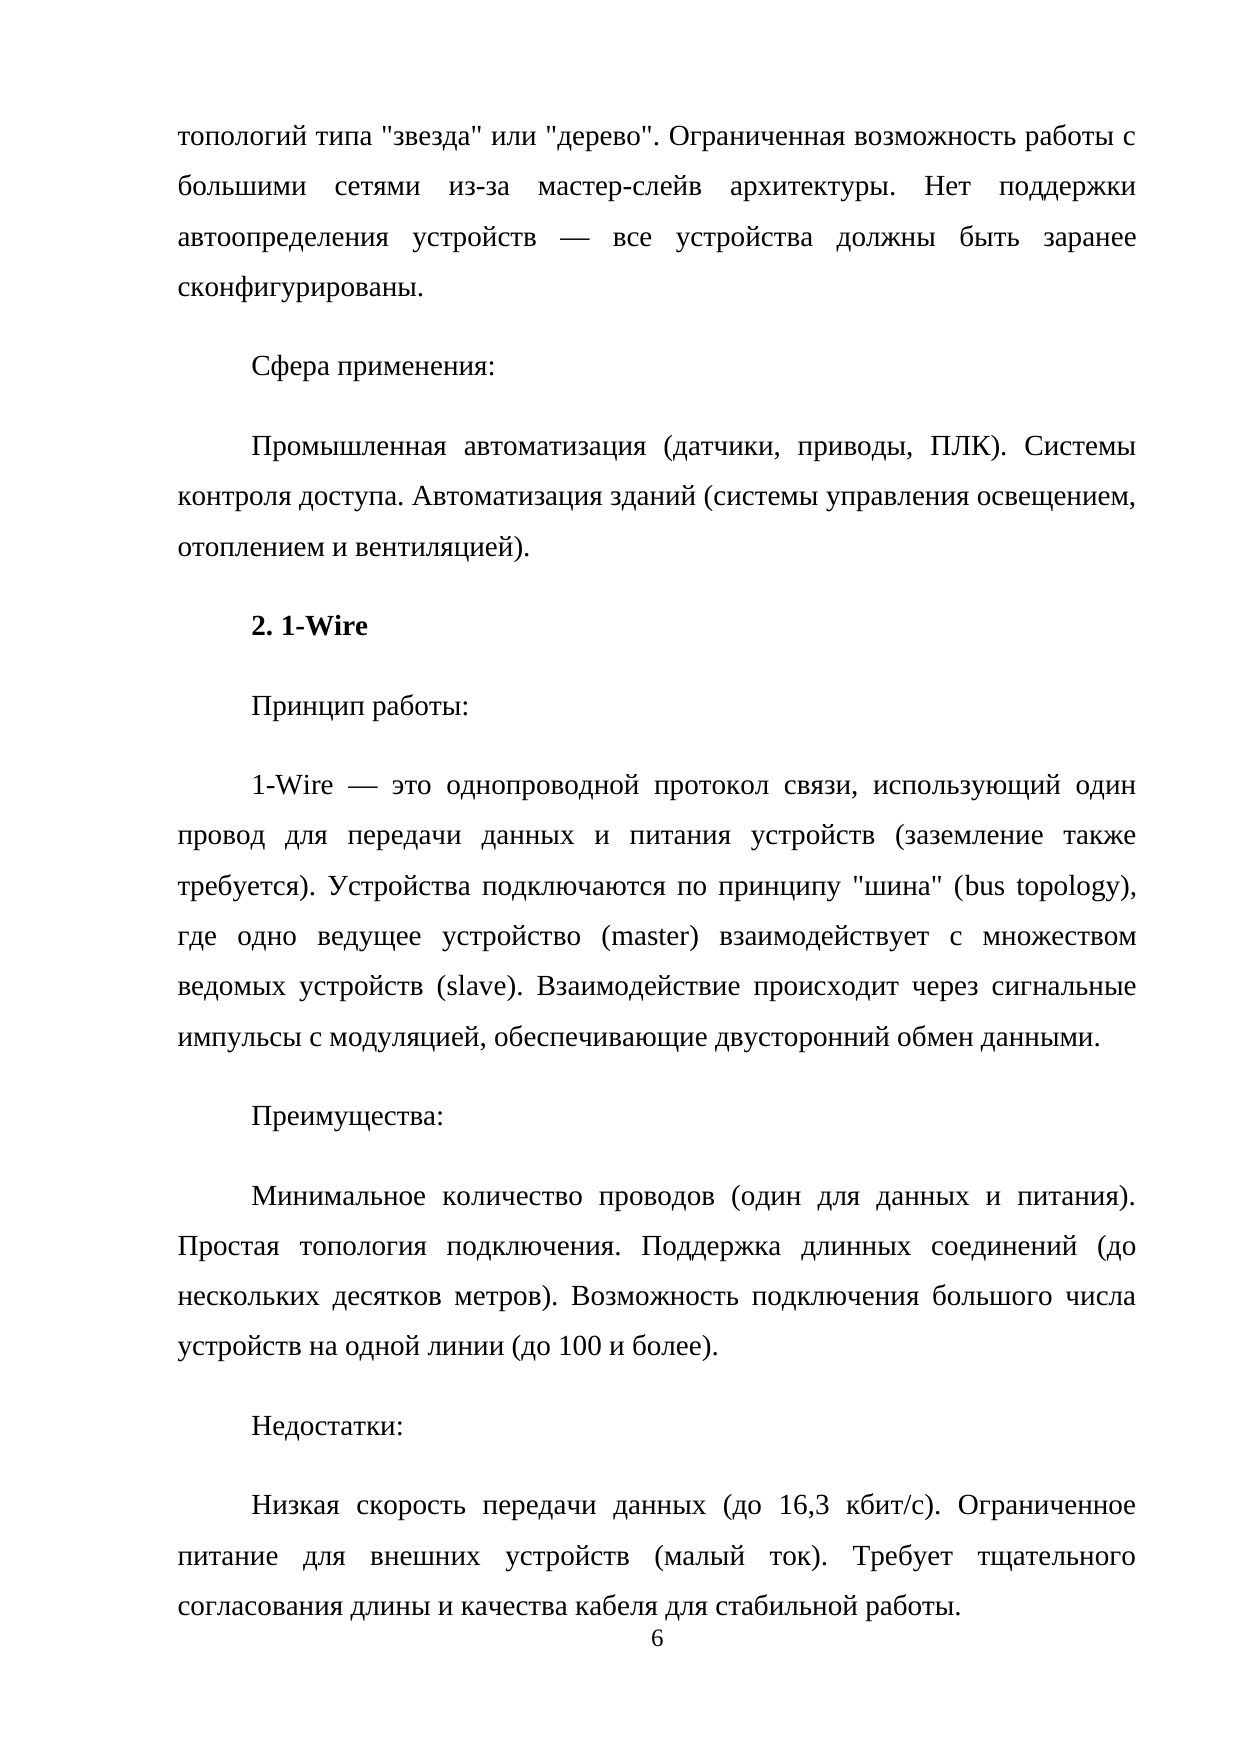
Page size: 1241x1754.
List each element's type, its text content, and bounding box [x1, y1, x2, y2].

text Промышленная автоматизация (датчики, приводы, ПЛК). Системы контроля доступа. Автоматизация зданий (системы управления освещением, отоплением и вентиляцией). [177, 428, 1137, 562]
text Сфера применения: [177, 348, 1137, 382]
text Принцип работы: [177, 688, 1137, 721]
text Недостатки: [177, 1408, 1137, 1442]
text Низкая скорость передачи данных (до 16,3 кбит/с). Ограниченное питание для внешних устройств (малый ток). Требует тщательного согласования длины и качества кабеля для стабильной работы. [177, 1487, 1137, 1622]
text 1-Wire — это однопроводной протокол связи, использующий один провод для передачи данных и питания устройств (заземление также требуется). Устройства подключаются по принципу "шина" (bus topology), где одно ведущее устройство (master) взаимодействует с множеством ведомых устройств (slave). Взаимодействие происходит через сигнальные импульсы с модуляцией, обеспечивающие двусторонний обмен данными. [177, 767, 1137, 1052]
text Преимущества: [177, 1098, 1137, 1132]
text Минимальное количество проводов (один для данных и питания). Простая топология подключения. Поддержка длинных соединений (до нескольких десятков метров). Возможность подключения большого числа устройств на одной линии (до 100 и более). [177, 1178, 1137, 1362]
list 1-Wire [177, 608, 1137, 642]
